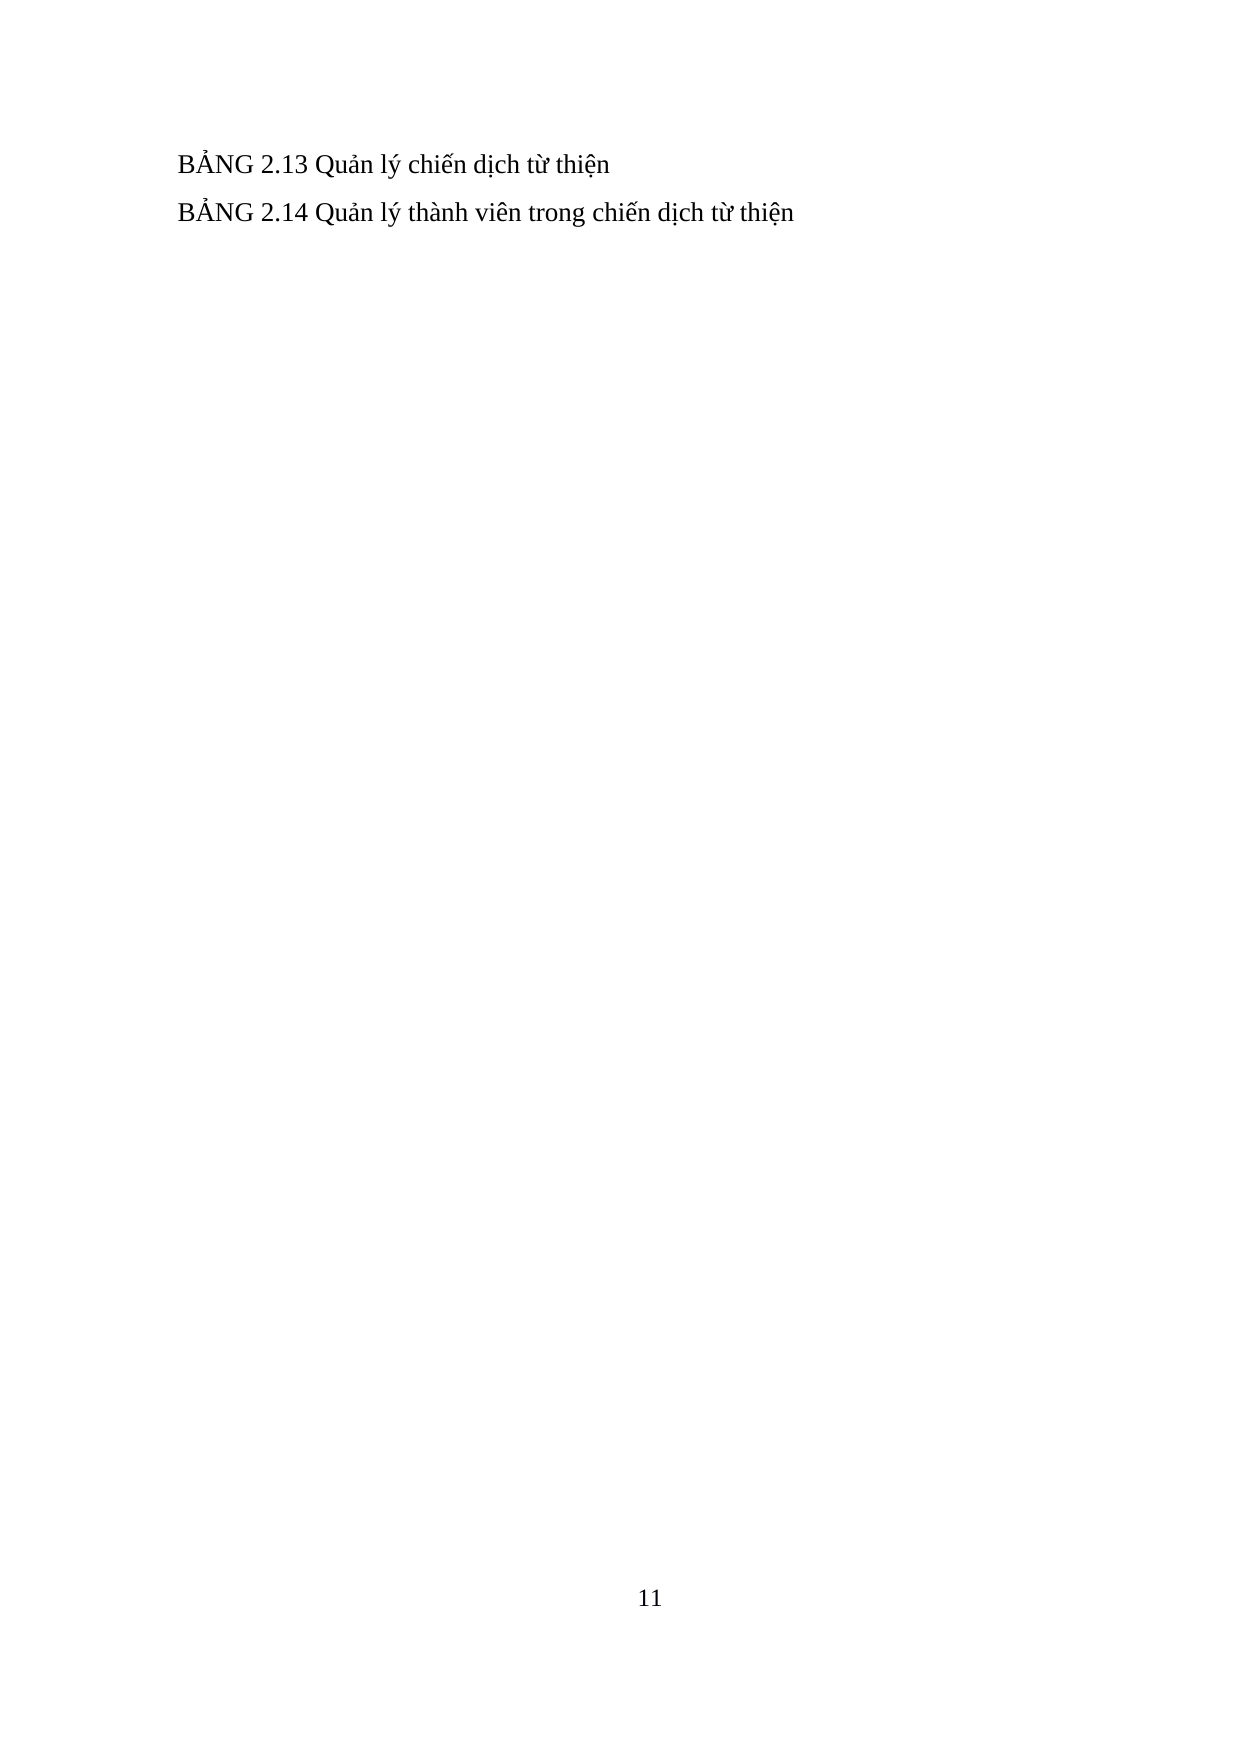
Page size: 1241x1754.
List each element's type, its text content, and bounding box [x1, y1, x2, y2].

text BẢNG 2.13 Quản lý chiến dịch từ thiện [177, 148, 1122, 179]
text BẢNG 2.14 Quản lý thành viên trong chiến dịch từ thiện [177, 196, 1122, 227]
